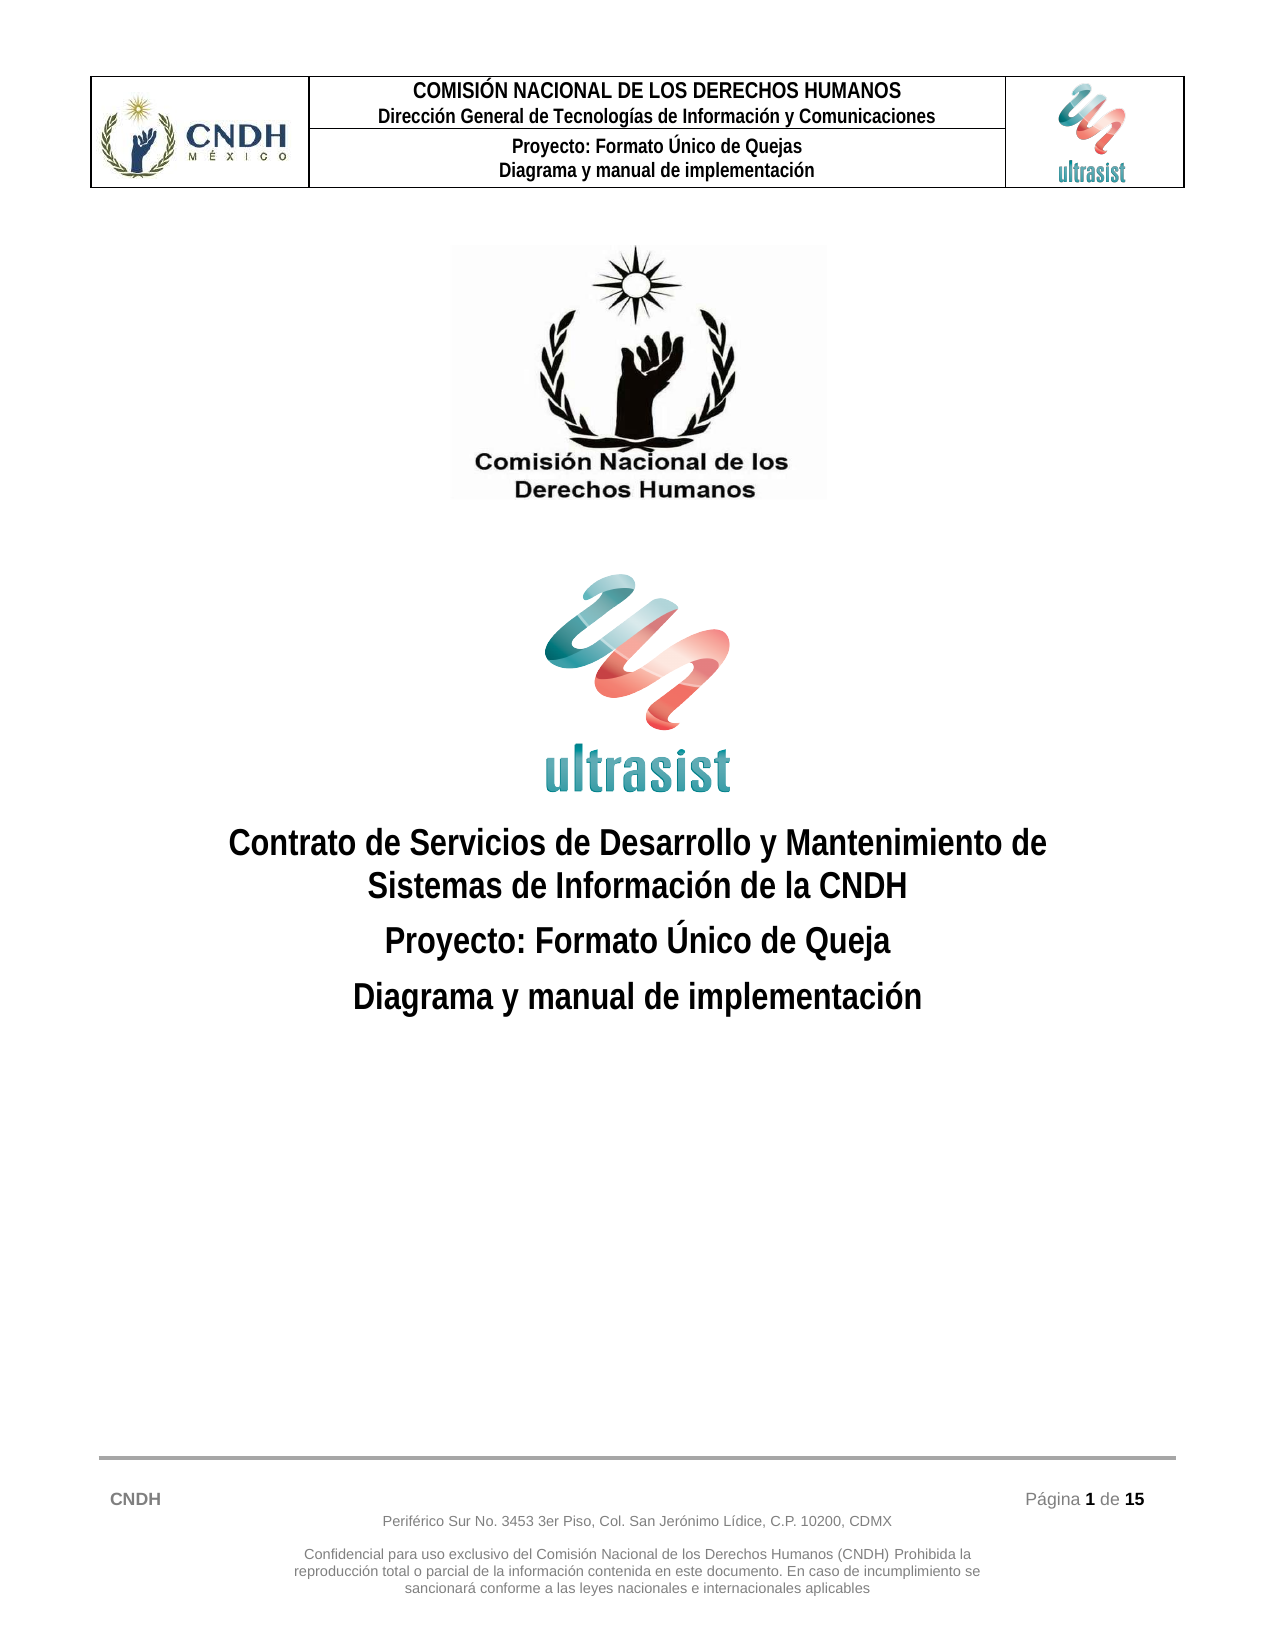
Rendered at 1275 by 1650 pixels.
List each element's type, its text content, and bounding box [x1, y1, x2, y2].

text Diagrama y manual de implementación [177, 974, 1098, 1017]
picture [1051, 83, 1131, 187]
text Proyecto: Formato Único de Queja [177, 918, 1098, 961]
picture [96, 92, 292, 179]
picture [423, 245, 852, 500]
picture [545, 573, 730, 795]
text Contrato de Servicios de Desarrollo y Mantenimiento de Sistemas de Información de la CNDH [177, 820, 1098, 906]
